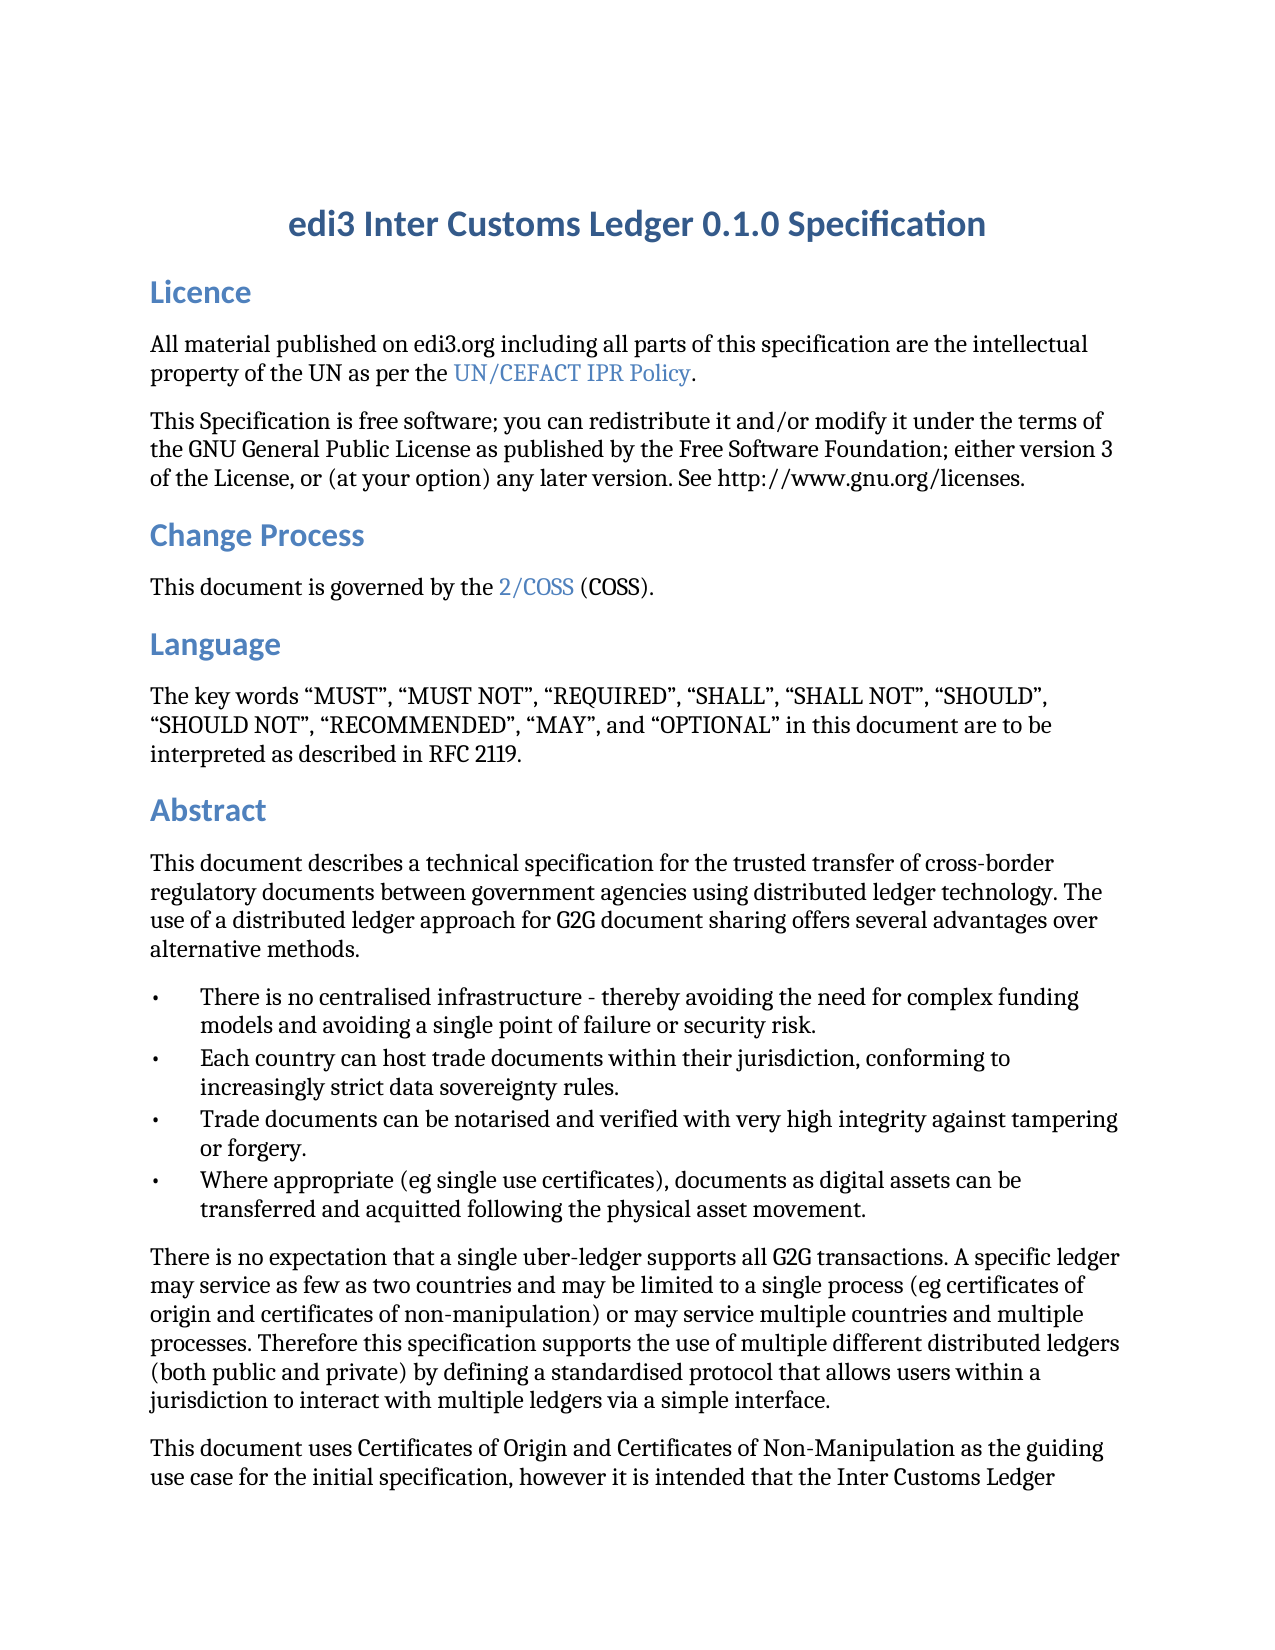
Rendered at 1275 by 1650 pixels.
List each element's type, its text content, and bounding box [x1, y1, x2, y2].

text This document describes a technical specification for the trusted transfer of cross-border regulatory documents between government agencies using distributed ledger technology. The use of a distributed ledger approach for G2G document sharing offers several advantages over alternative methods. [150, 849, 1125, 964]
subtitle Abstract [150, 789, 1125, 830]
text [150, 1434, 1125, 1491]
text This Specification is free software; you can redistribute it and/or modify it under the terms of the GNU General Public License as published by the Free Software Foundation; either version 3 of the License, or (at your option) any later version. See http://www.gnu.org/licenses. [150, 407, 1125, 493]
list Where appropriate (eg single use certificates), documents as digital assets can be transferred and acquitted following the physical asset movement. [150, 1166, 1125, 1224]
list Trade documents can be notarised and verified with very high integrity against tampering or forgery. [150, 1105, 1125, 1162]
subtitle Licence [150, 271, 1125, 312]
text There is no expectation that a single uber-ledger supports all G2G transactions. A specific ledger may service as few as two countries and may be limited to a single process (eg certificates of origin and certificates of non-manipulation) or may service multiple countries and multiple processes. Therefore this specification supports the use of multiple different distributed ledgers (both public and private) by defining a standardised protocol that allows users within a jurisdiction to interact with multiple ledgers via a simple interface. [150, 1242, 1125, 1415]
subtitle Change Process [150, 514, 1125, 554]
list There is no centralised infrastructure - thereby avoiding the need for complex funding models and avoiding a single point of failure or security risk. [150, 982, 1125, 1040]
text The key words “MUST”, “MUST NOT”, “REQUIRED”, “SHALL”, “SHALL NOT”, “SHOULD”, “SHOULD NOT”, “RECOMMENDED”, “MAY”, and “OPTIONAL” in this document are to be interpreted as described in RFC 2119. [150, 682, 1125, 768]
text All material published on edi3.org including all parts of this specification are the intellectual property of the UN as per the UN/CEFACT IPR Policy. [150, 330, 1125, 388]
subtitle Language [150, 623, 1125, 663]
title edi3 Inter Customs Ledger 0.1.0 Specification [150, 200, 1125, 246]
list Each country can host trade documents within their jurisdiction, conforming to increasingly strict data sovereignty rules. [150, 1044, 1125, 1101]
text This document is governed by the 2/COSS (COSS). [150, 573, 1125, 602]
